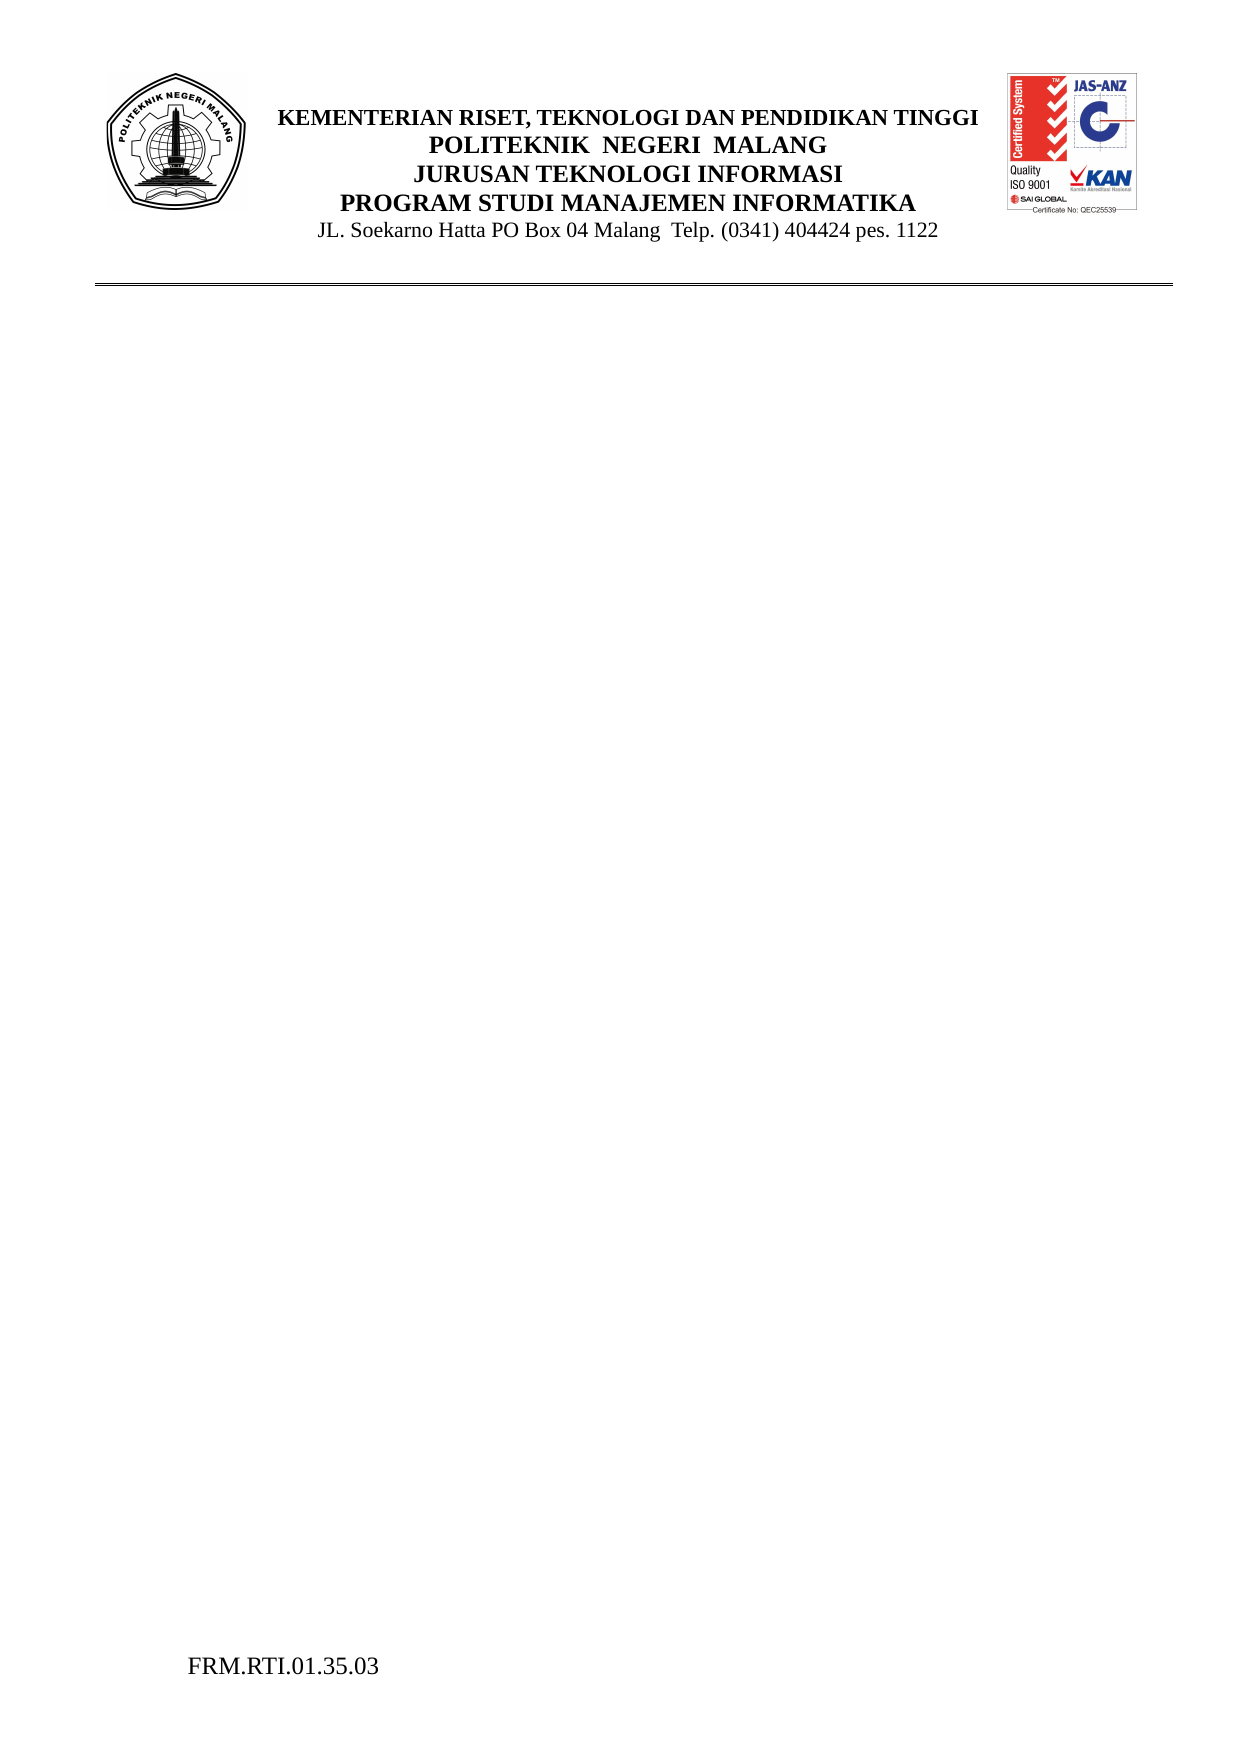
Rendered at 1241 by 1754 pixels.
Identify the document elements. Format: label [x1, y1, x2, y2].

picture [1007, 73, 1137, 215]
picture [106, 73, 248, 210]
